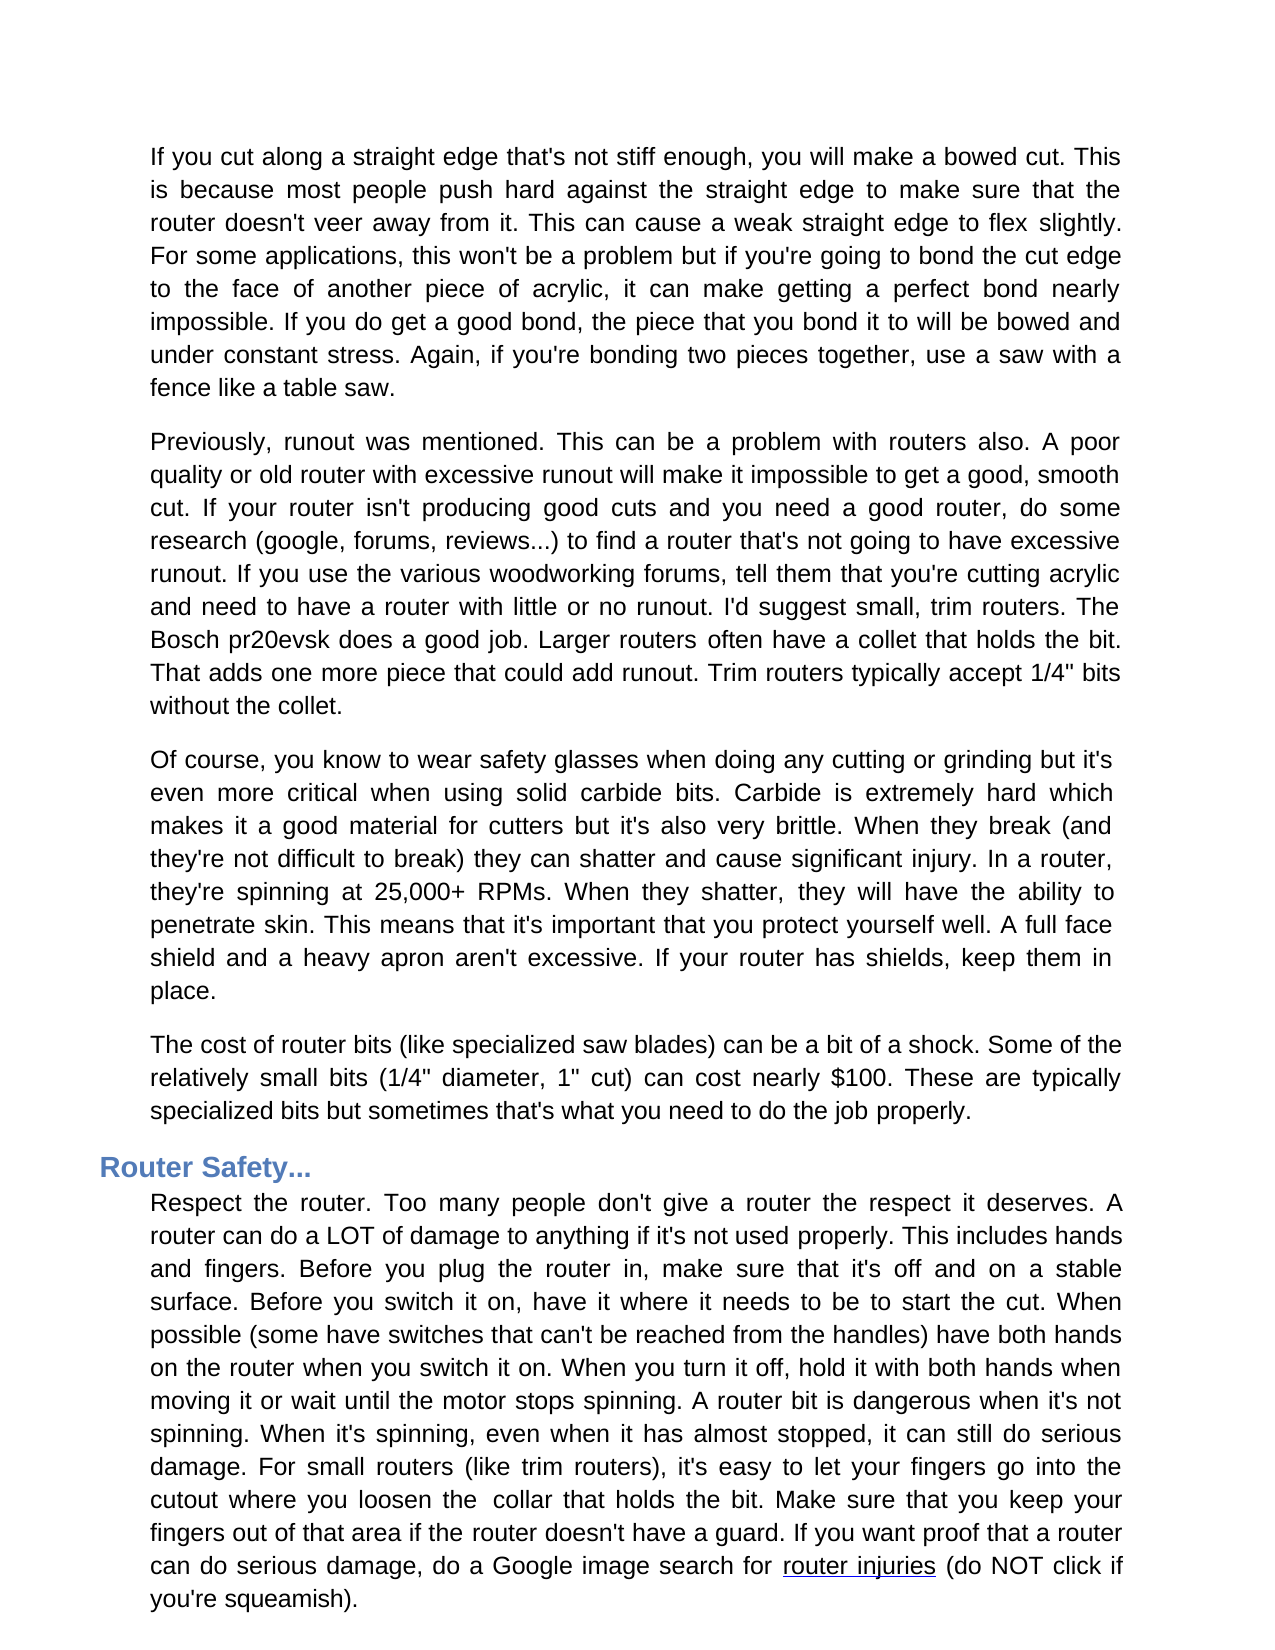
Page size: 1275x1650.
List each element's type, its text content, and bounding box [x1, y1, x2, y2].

text Router Safety... [75, 1150, 1275, 1183]
text Previously, runout was mentioned. This can be a problem with routers also. A poor quality or old router with excessive runout will make it impossible to get a good, smooth cut. If your router isn't producing good cuts and you need a good router, do some research (google, forums, reviews...) to find a router that's not going to have excessive runout. If you use the various woodworking forums, tell them that you're cutting acrylic and need to have a router with little or no runout. I'd suggest small, trim routers. The Bosch pr20evsk does a good job. Larger routers often have a collet that holds the bit. That adds one more piece that could add runout. Trim routers typically accept 1/4" bits without the collet. [150, 427, 1122, 720]
text The cost of router bits (like specialized saw blades) can be a bit of a shock. Some of the relatively small bits (1/4" diameter, 1" cut) can cost nearly $100. These are typically specialized bits but sometimes that's what you need to do the job properly. [150, 1030, 1122, 1124]
text Respect the router. Too many people don't give a router the respect it deserves. A router can do a LOT of damage to anything if it's not used properly. This includes hands and fingers. Before you plug the router in, make sure that it's off and on a stable surface. Before you switch it on, have it where it needs to be to start the cut. When possible (some have switches that can't be reached from the handles) have both hands on the router when you switch it on. When you turn it off, hold it with both hands when moving it or wait until the motor stops spinning. A router bit is dangerous when it's not spinning. When it's spinning, even when it has almost stopped, it can still do serious damage. For small routers (like trim routers), it's easy to let your fingers go into the cutout where you loosen the collar that holds the bit. Make sure that you keep your fingers out of that area if the router doesn't have a guard. If you want proof that a router can do serious damage, do a Google image search for router injuries (do NOT click if you're squeamish). [150, 1188, 1123, 1613]
text If you cut along a straight edge that's not stiff enough, you will make a bowed cut. This is because most people push hard against the straight edge to make sure that the router doesn't veer away from it. This can cause a weak straight edge to flex slightly. For some applications, this won't be a problem but if you're going to bond the cut edge to the face of another piece of acrylic, it can make getting a perfect bond nearly impossible. If you do get a good bond, the piece that you bond it to will be bowed and under constant stress. Again, if you're bonding two pieces together, use a saw with a fence like a table saw. [150, 142, 1122, 402]
text Of course, you know to wear safety glasses when doing any cutting or grinding but it's even more critical when using solid carbide bits. Carbide is extremely hard which makes it a good material for cutters but it's also very brittle. When they break (and they're not difficult to break) they can shatter and cause significant injury. In a router, they're spinning at 25,000+ RPMs. When they shatter, they will have the ability to penetrate skin. This means that it's important that you protect yourself well. A full face shield and a heavy apron aren't excessive. If your router has shields, keep them in place. [150, 745, 1115, 1005]
